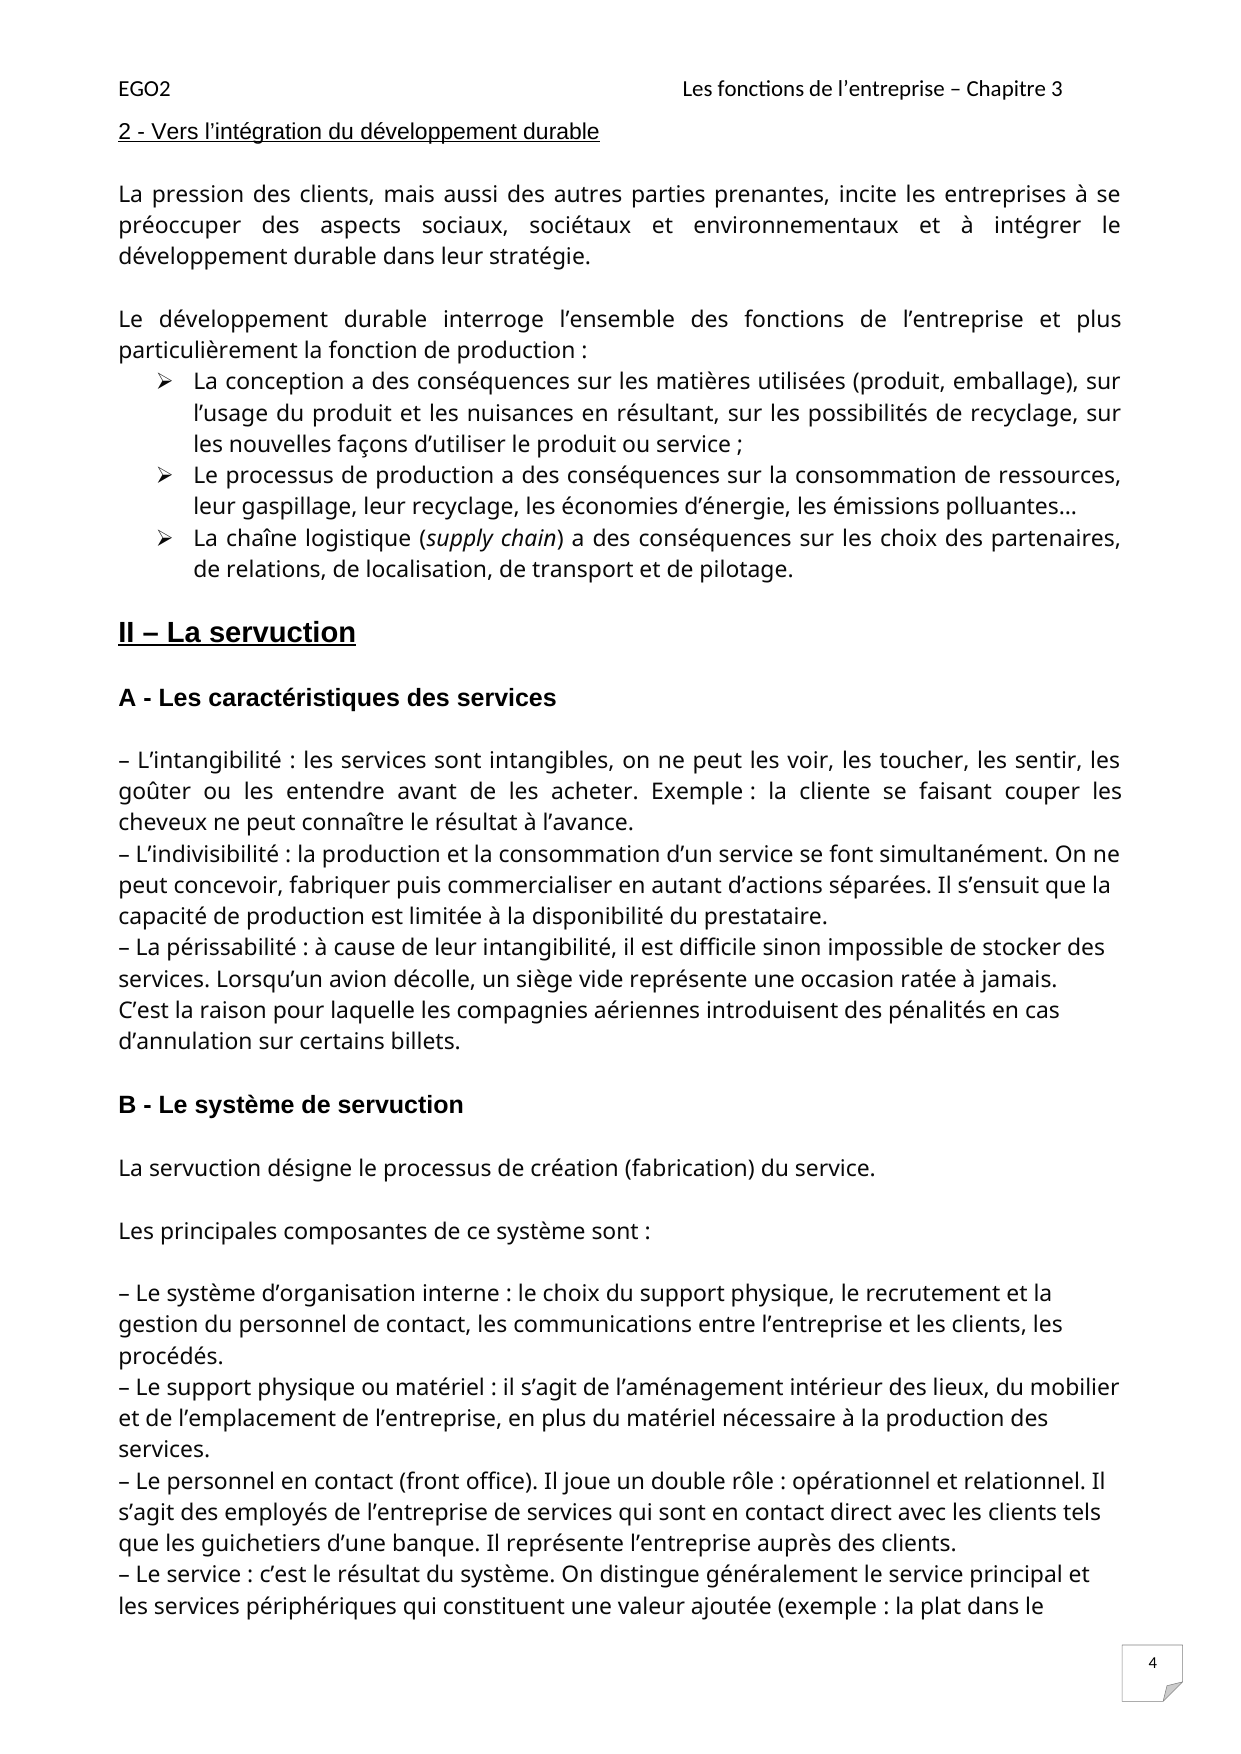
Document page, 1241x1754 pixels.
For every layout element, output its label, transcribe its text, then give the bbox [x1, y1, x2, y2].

text – L’intangibilité : les services sont intangibles, on ne peut les voir, les toucher, les sentir, les goûter ou les entendre avant de les acheter. Exemple : la cliente se faisant couper les cheveux ne peut connaître le résultat à l’avance. [118, 744, 1122, 838]
text Le développement durable interroge l’ensemble des fonctions de l’entreprise et plus particulièrement la fonction de production : [118, 303, 1122, 365]
text A - Les caractéristiques des services [118, 683, 1122, 742]
text II – La servuction [118, 615, 1122, 649]
text La pression des clients, mais aussi des autres parties prenantes, incite les entreprises à se préoccuper des aspects sociaux, sociétaux et environnementaux et à intégrer le développement durable dans leur stratégie. [118, 178, 1122, 272]
list Le processus de production a des conséquences sur la consommation de ressources, leur gaspillage, leur recyclage, les économies d’énergie, les émissions polluantes… [156, 459, 1122, 522]
list La conception a des conséquences sur les matières utilisées (produit, emballage), sur l’usage du produit et les nuisances en résultant, sur les possibilités de recyclage, sur les nouvelles façons d’utiliser le produit ou service ; [156, 365, 1122, 459]
text B - Le système de servuction [118, 1056, 1122, 1119]
text 2 - Vers l’intégration du développement durable [118, 118, 1122, 144]
list La chaîne logistique (supply chain) a des conséquences sur les choix des partenaires, de relations, de localisation, de transport et de pilotage. [156, 522, 1122, 584]
text La servuction désigne le processus de création (fabrication) du service. [118, 1121, 1122, 1183]
text – L’indivisibilité : la production et la consommation d’un service se font simultanément. On ne peut concevoir, fabriquer puis commercialiser en autant d’actions séparées. Il s’ensuit que la capacité de production est limitée à la disponibilité du prestataire. – La périssabilité : à cause de leur intangibilité, il est difficile sinon impossible de stocker des services. Lorsqu’un avion décolle, un siège vide représente une occasion ratée à jamais. C’est la raison pour laquelle les compagnies aériennes introduisent des pénalités en cas d’annulation sur certains billets. [118, 838, 1122, 1056]
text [118, 1215, 1122, 1621]
